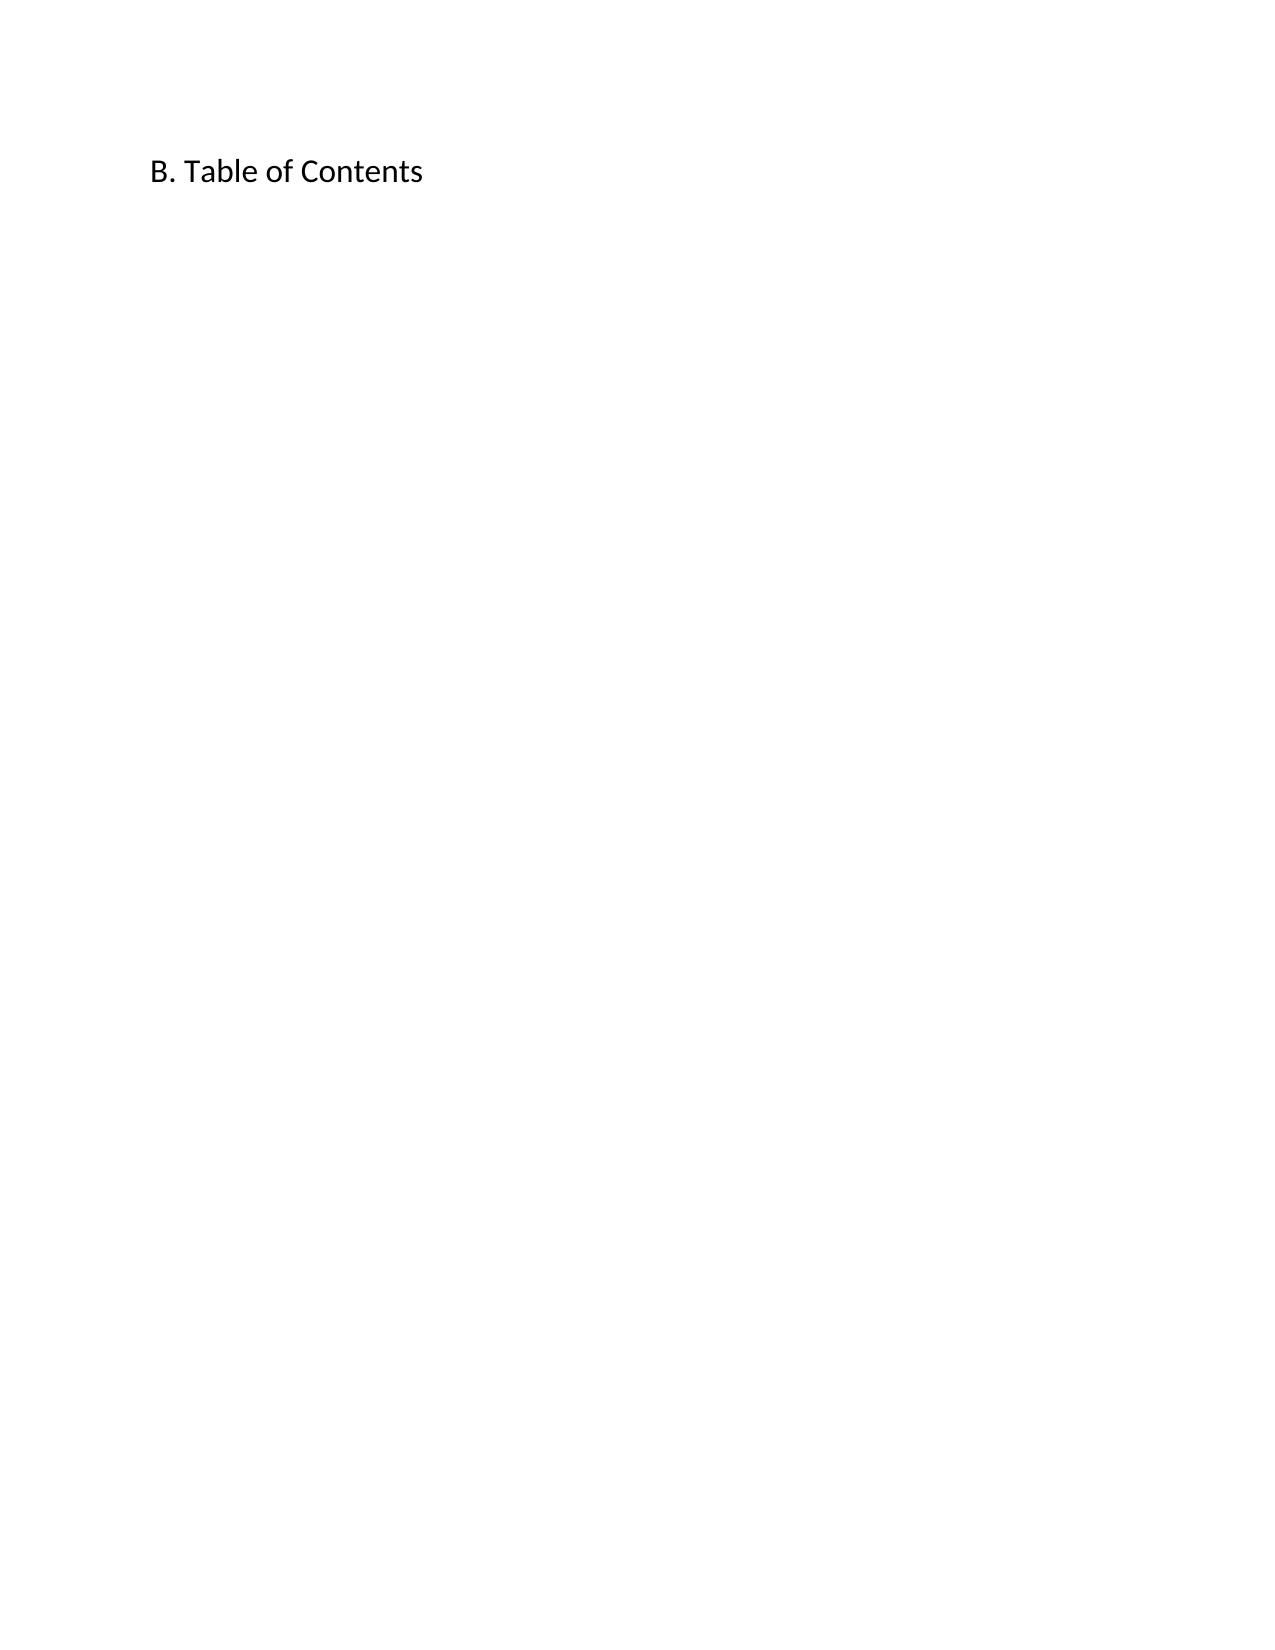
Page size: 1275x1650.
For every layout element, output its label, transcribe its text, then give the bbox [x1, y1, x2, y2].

text B. Table of Contents [150, 150, 1125, 191]
